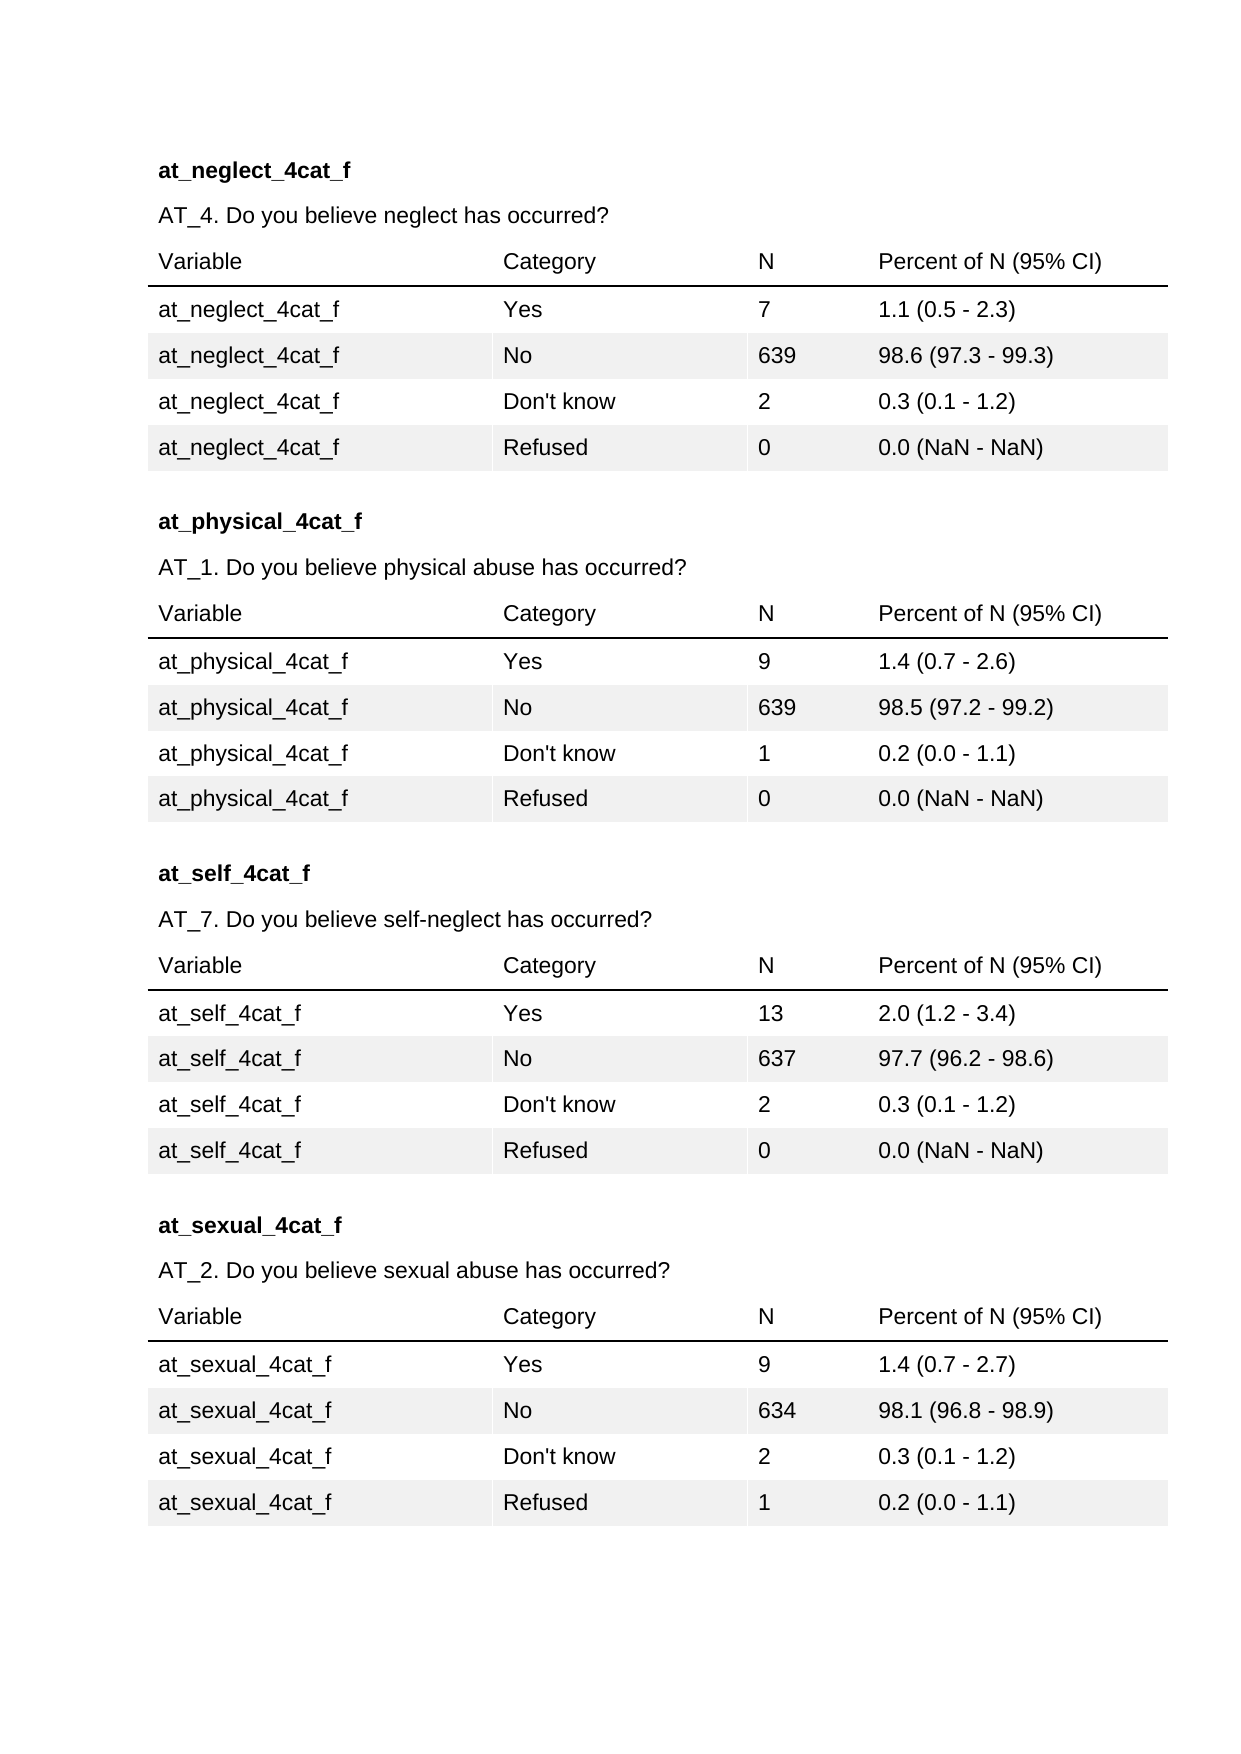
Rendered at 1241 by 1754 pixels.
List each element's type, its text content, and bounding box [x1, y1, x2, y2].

table_cell No [493, 333, 747, 379]
table_cell at_self_4cat_f [148, 1036, 492, 1082]
table_cell Refused [493, 1128, 747, 1174]
table_cell 1.1 (0.5 - 2.3) [868, 287, 1168, 333]
table_cell Yes [493, 991, 747, 1036]
table_cell AT_2. Do you believe sexual abuse has occurred? [148, 1249, 1168, 1294]
table_cell at_neglect_4cat_f [148, 287, 492, 333]
table_cell Variable [148, 239, 492, 285]
table_cell Category [493, 1294, 747, 1340]
table_cell 0.3 (0.1 - 1.2) [868, 1434, 1168, 1480]
table_cell at_neglect_4cat_f [148, 425, 492, 471]
table_cell 1 [748, 731, 868, 776]
table_cell Variable [148, 943, 492, 988]
table_cell Don't know [493, 1434, 747, 1480]
table_cell Refused [493, 1480, 747, 1526]
table_cell at_physical_4cat_f [148, 685, 492, 731]
table_cell Don't know [493, 379, 747, 425]
table_cell 0 [748, 776, 868, 822]
table_cell 98.1 (96.8 - 98.9) [868, 1388, 1168, 1434]
table_cell at_physical_4cat_f [148, 639, 492, 685]
table_cell N [748, 1294, 868, 1340]
table_header at_self_4cat_f [148, 851, 1168, 897]
table_cell 98.5 (97.2 - 99.2) [868, 685, 1168, 731]
table_header at_physical_4cat_f [148, 499, 1168, 545]
table_cell Category [493, 591, 747, 637]
table_cell 0.0 (NaN - NaN) [868, 425, 1168, 471]
table_cell Percent of N (95% CI) [868, 943, 1168, 988]
table_cell 0.3 (0.1 - 1.2) [868, 1082, 1168, 1128]
table_cell 98.6 (97.3 - 99.3) [868, 333, 1168, 379]
table_cell Yes [493, 1342, 747, 1388]
table_cell Don't know [493, 1082, 747, 1128]
table_cell at_sexual_4cat_f [148, 1434, 492, 1480]
table_cell at_neglect_4cat_f [148, 333, 492, 379]
table_cell AT_1. Do you believe physical abuse has occurred? [148, 545, 1168, 591]
table_cell 639 [748, 333, 868, 379]
table_cell Variable [148, 1294, 492, 1340]
table_cell 0 [748, 425, 868, 471]
table_cell 0.2 (0.0 - 1.1) [868, 1480, 1168, 1526]
table_cell No [493, 1388, 747, 1434]
table_cell 97.7 (96.2 - 98.6) [868, 1036, 1168, 1082]
table_cell 639 [748, 685, 868, 731]
table_cell at_physical_4cat_f [148, 731, 492, 776]
table_cell 1 [748, 1480, 868, 1526]
table_cell N [748, 943, 868, 988]
table_cell 0.0 (NaN - NaN) [868, 1128, 1168, 1174]
table_cell 634 [748, 1388, 868, 1434]
table_cell Percent of N (95% CI) [868, 239, 1168, 285]
table_cell Variable [148, 591, 492, 637]
table_cell 7 [748, 287, 868, 333]
table_cell No [493, 1036, 747, 1082]
table_cell at_self_4cat_f [148, 1082, 492, 1128]
table_cell at_sexual_4cat_f [148, 1342, 492, 1388]
table_header at_neglect_4cat_f [148, 148, 1168, 193]
table_cell 2 [748, 379, 868, 425]
table_cell at_sexual_4cat_f [148, 1388, 492, 1434]
table_cell Category [493, 943, 747, 988]
table_cell N [748, 591, 868, 637]
table_cell Refused [493, 425, 747, 471]
table_cell Category [493, 239, 747, 285]
table_cell 1.4 (0.7 - 2.6) [868, 639, 1168, 685]
table_cell 9 [748, 1342, 868, 1388]
table_cell at_sexual_4cat_f [148, 1480, 492, 1526]
table_cell 2.0 (1.2 - 3.4) [868, 991, 1168, 1036]
table_cell Percent of N (95% CI) [868, 1294, 1168, 1340]
table_cell at_self_4cat_f [148, 991, 492, 1036]
table_cell Yes [493, 287, 747, 333]
table_cell at_neglect_4cat_f [148, 379, 492, 425]
table_cell Refused [493, 776, 747, 822]
table_cell 2 [748, 1434, 868, 1480]
table_cell 13 [748, 991, 868, 1036]
table_cell 0.0 (NaN - NaN) [868, 776, 1168, 822]
table_cell AT_4. Do you believe neglect has occurred? [148, 194, 1168, 239]
table_cell 9 [748, 639, 868, 685]
table_cell at_physical_4cat_f [148, 776, 492, 822]
table_cell AT_7. Do you believe self-neglect has occurred? [148, 897, 1168, 943]
table_cell at_self_4cat_f [148, 1128, 492, 1174]
table_cell 0 [748, 1128, 868, 1174]
table_cell 637 [748, 1036, 868, 1082]
table_cell Don't know [493, 731, 747, 776]
table_cell 1.4 (0.7 - 2.7) [868, 1342, 1168, 1388]
table_cell No [493, 685, 747, 731]
table_cell Percent of N (95% CI) [868, 591, 1168, 637]
table_cell 0.2 (0.0 - 1.1) [868, 731, 1168, 776]
table_cell Yes [493, 639, 747, 685]
table_cell N [748, 239, 868, 285]
table_cell 0.3 (0.1 - 1.2) [868, 379, 1168, 425]
table_header at_sexual_4cat_f [148, 1203, 1168, 1248]
table_cell 2 [748, 1082, 868, 1128]
